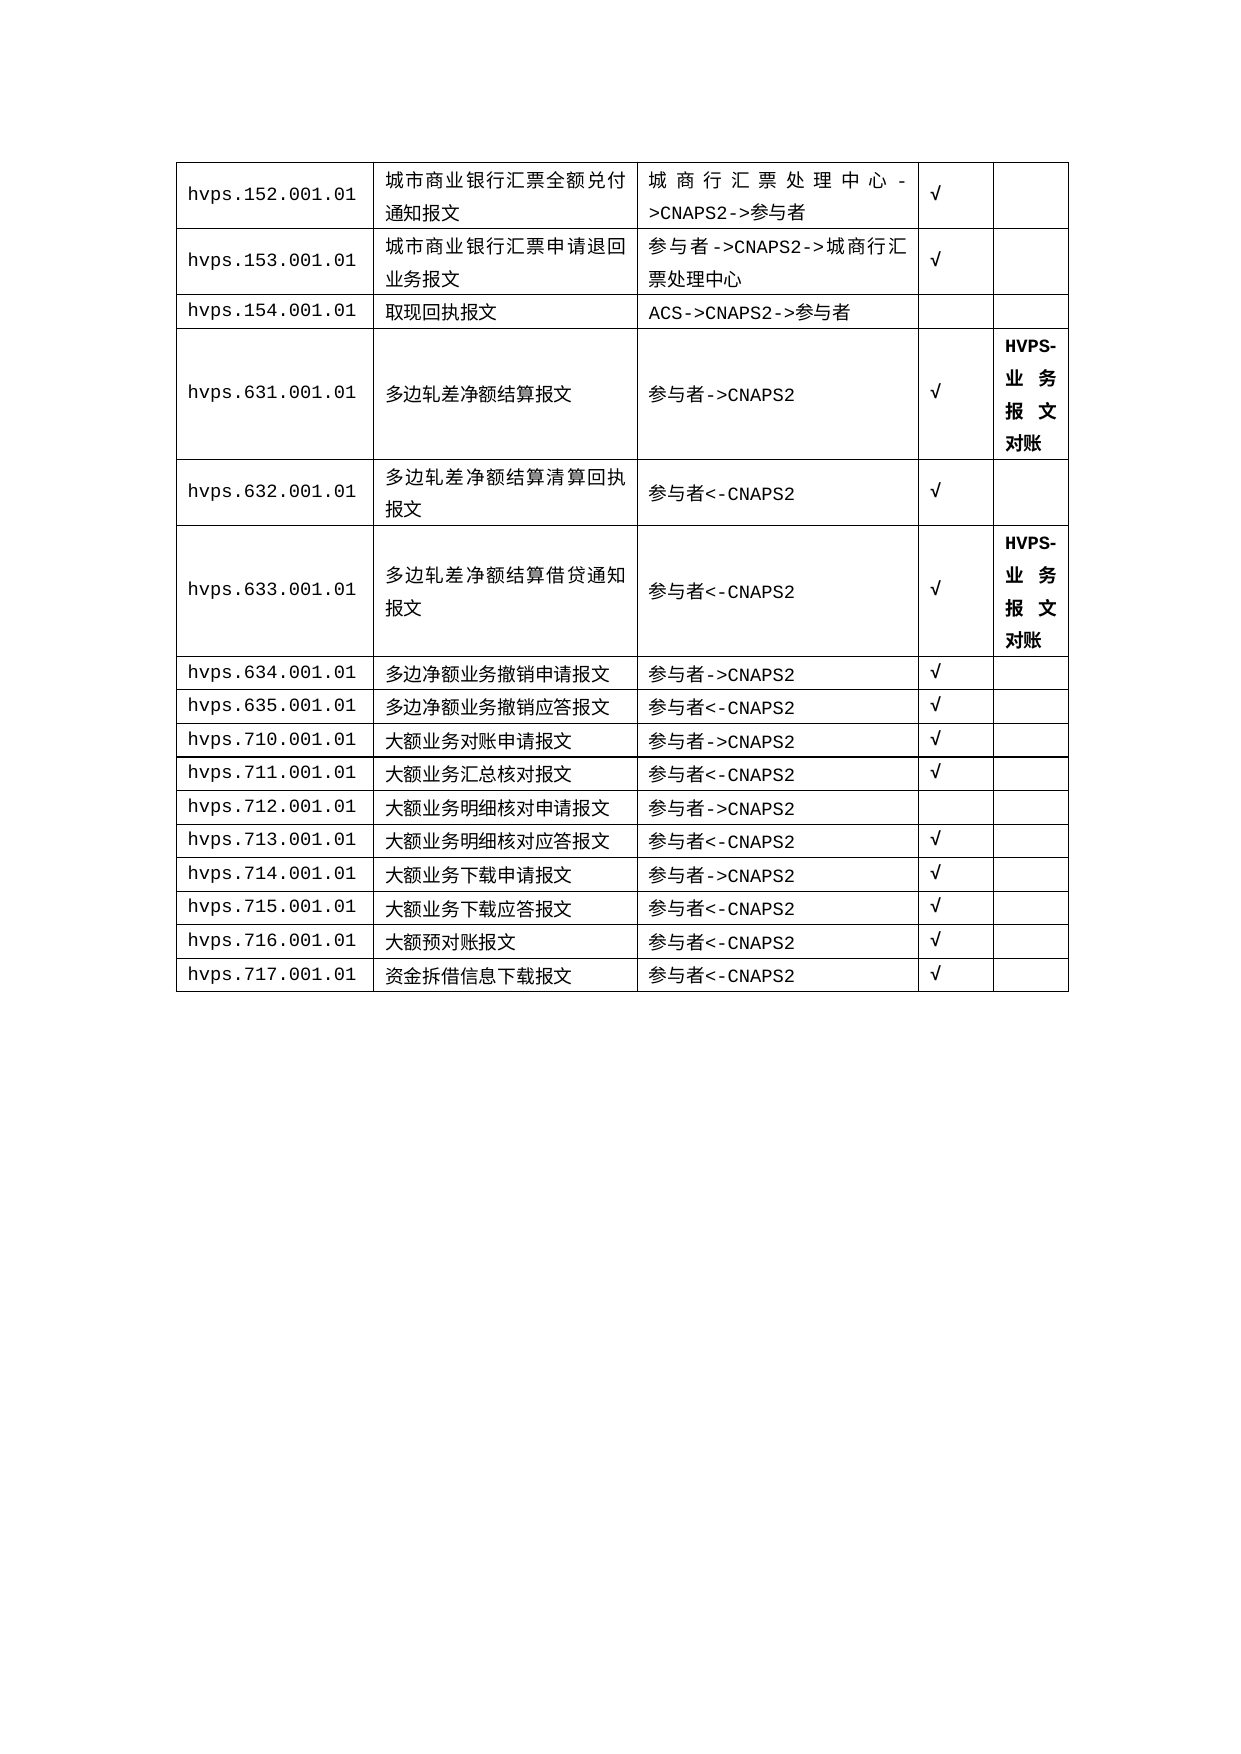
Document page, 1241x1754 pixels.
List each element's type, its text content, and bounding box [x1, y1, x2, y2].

table_cell [919, 791, 993, 823]
table_cell 城市商业银行汇票全额兑付通知报文 [374, 163, 637, 228]
table_cell 参与者->CNAPS2 [638, 791, 918, 823]
table_cell 多边轧差净额结算清算回执报文 [374, 460, 637, 525]
table_cell 多边净额业务撤销申请报文 [374, 657, 637, 689]
table_cell hvps.713.001.01 [177, 825, 373, 857]
table_cell hvps.633.001.01 [177, 526, 373, 656]
table_cell √ [919, 657, 993, 689]
table_cell 参与者<-CNAPS2 [638, 925, 918, 958]
table_cell 取现回执报文 [374, 295, 637, 328]
table_cell [994, 825, 1068, 857]
table_cell 大额预对账报文 [374, 925, 637, 958]
table_cell 多边轧差净额结算借贷通知报文 [374, 526, 637, 656]
table_cell √ [919, 229, 993, 294]
table_cell 大额业务下载申请报文 [374, 858, 637, 891]
table_cell 大额业务汇总核对报文 [374, 758, 637, 790]
table_cell hvps.717.001.01 [177, 959, 373, 991]
table_cell hvps.634.001.01 [177, 657, 373, 689]
table_cell ACS->CNAPS2->参与者 [638, 295, 918, 328]
table_cell 大额业务对账申请报文 [374, 724, 637, 756]
table_cell √ [919, 526, 993, 656]
table_cell 参与者->CNAPS2 [638, 657, 918, 689]
table_cell hvps.631.001.01 [177, 329, 373, 459]
table_cell hvps.710.001.01 [177, 724, 373, 756]
table_cell 参与者<-CNAPS2 [638, 892, 918, 924]
table_cell [994, 229, 1068, 294]
table_cell 参与者<-CNAPS2 [638, 825, 918, 857]
table_cell 参与者->CNAPS2->城商行汇票处理中心 [638, 229, 918, 294]
table_cell hvps.714.001.01 [177, 858, 373, 891]
table_cell [994, 657, 1068, 689]
table_cell [994, 858, 1068, 891]
table_cell 大额业务明细核对应答报文 [374, 825, 637, 857]
table_cell √ [919, 892, 993, 924]
table_cell hvps.712.001.01 [177, 791, 373, 823]
table_cell √ [919, 460, 993, 525]
table_cell [994, 690, 1068, 723]
table_cell √ [919, 758, 993, 790]
table_cell [994, 163, 1068, 228]
table_cell hvps.715.001.01 [177, 892, 373, 924]
table_cell [919, 295, 993, 328]
table_cell [994, 791, 1068, 823]
table_cell √ [919, 925, 993, 958]
table_cell √ [919, 959, 993, 991]
table_cell 参与者->CNAPS2 [638, 858, 918, 891]
table_cell 大额业务明细核对申请报文 [374, 791, 637, 823]
table_cell 大额业务下载应答报文 [374, 892, 637, 924]
table_cell hvps.635.001.01 [177, 690, 373, 723]
table_cell 多边净额业务撤销应答报文 [374, 690, 637, 723]
table_cell hvps.711.001.01 [177, 758, 373, 790]
table_cell √ [919, 163, 993, 228]
table_cell hvps.152.001.01 [177, 163, 373, 228]
table_cell 城市商业银行汇票申请退回业务报文 [374, 229, 637, 294]
table_cell √ [919, 329, 993, 459]
table_cell HVPS-业务报文对账 [994, 329, 1068, 459]
table_cell hvps.154.001.01 [177, 295, 373, 328]
table_cell 资金拆借信息下载报文 [374, 959, 637, 991]
table_cell hvps.153.001.01 [177, 229, 373, 294]
table_cell 参与者->CNAPS2 [638, 329, 918, 459]
table_cell 多边轧差净额结算报文 [374, 329, 637, 459]
table_cell 参与者<-CNAPS2 [638, 758, 918, 790]
table_cell 参与者<-CNAPS2 [638, 959, 918, 991]
table_cell [994, 295, 1068, 328]
table_cell 参与者->CNAPS2 [638, 724, 918, 756]
table_cell [994, 925, 1068, 958]
table_cell [994, 724, 1068, 756]
table_cell [994, 892, 1068, 924]
table_cell √ [919, 858, 993, 891]
table_cell [994, 959, 1068, 991]
table_cell 参与者<-CNAPS2 [638, 690, 918, 723]
table_cell √ [919, 825, 993, 857]
table_cell 参与者<-CNAPS2 [638, 460, 918, 525]
table_cell 参与者<-CNAPS2 [638, 526, 918, 656]
table_cell [994, 460, 1068, 525]
table_cell 城商行汇票处理中心->CNAPS2->参与者 [638, 163, 918, 228]
table_cell √ [919, 724, 993, 756]
table_cell [994, 758, 1068, 790]
table_cell hvps.716.001.01 [177, 925, 373, 958]
table_cell √ [919, 690, 993, 723]
table_cell HVPS-业务报文对账 [994, 526, 1068, 656]
table_cell hvps.632.001.01 [177, 460, 373, 525]
